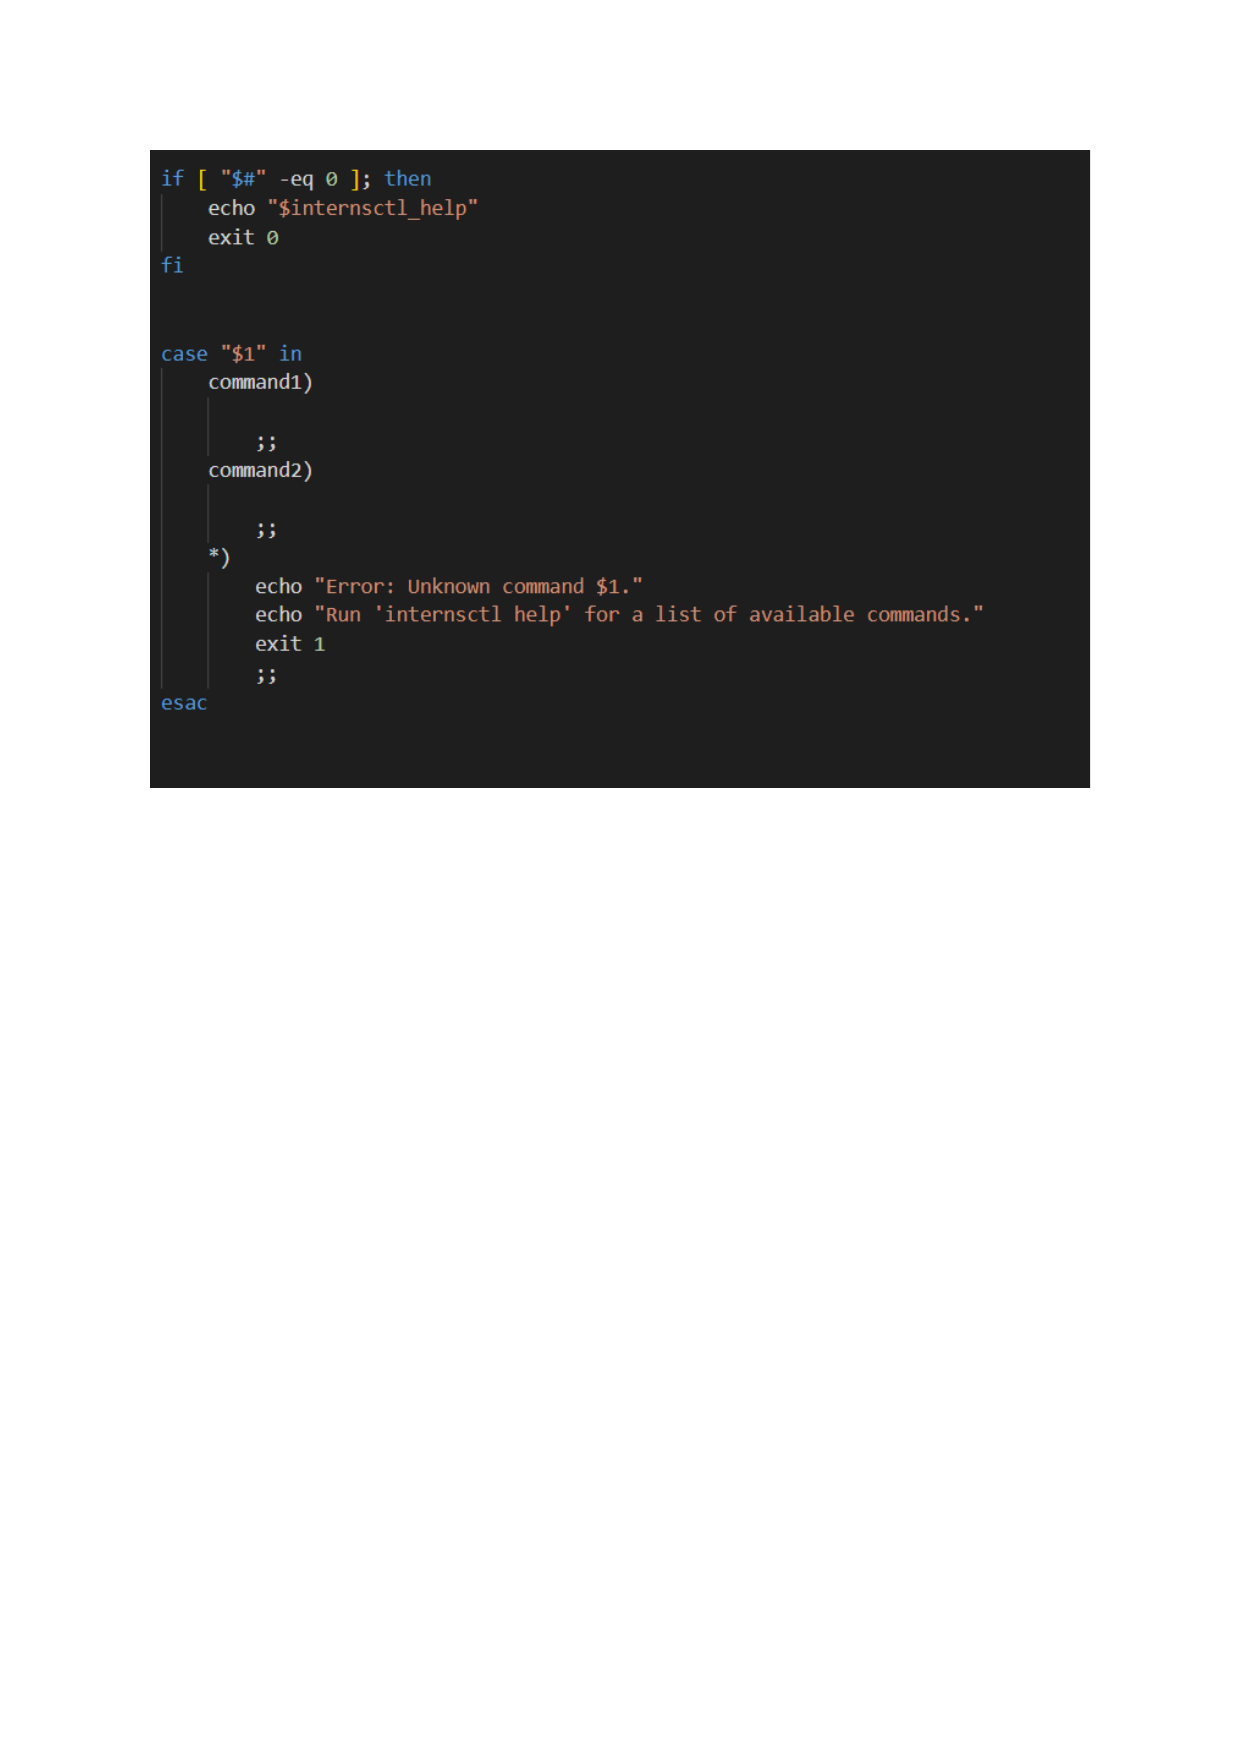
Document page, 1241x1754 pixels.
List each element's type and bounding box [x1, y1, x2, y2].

picture [150, 150, 1091, 788]
